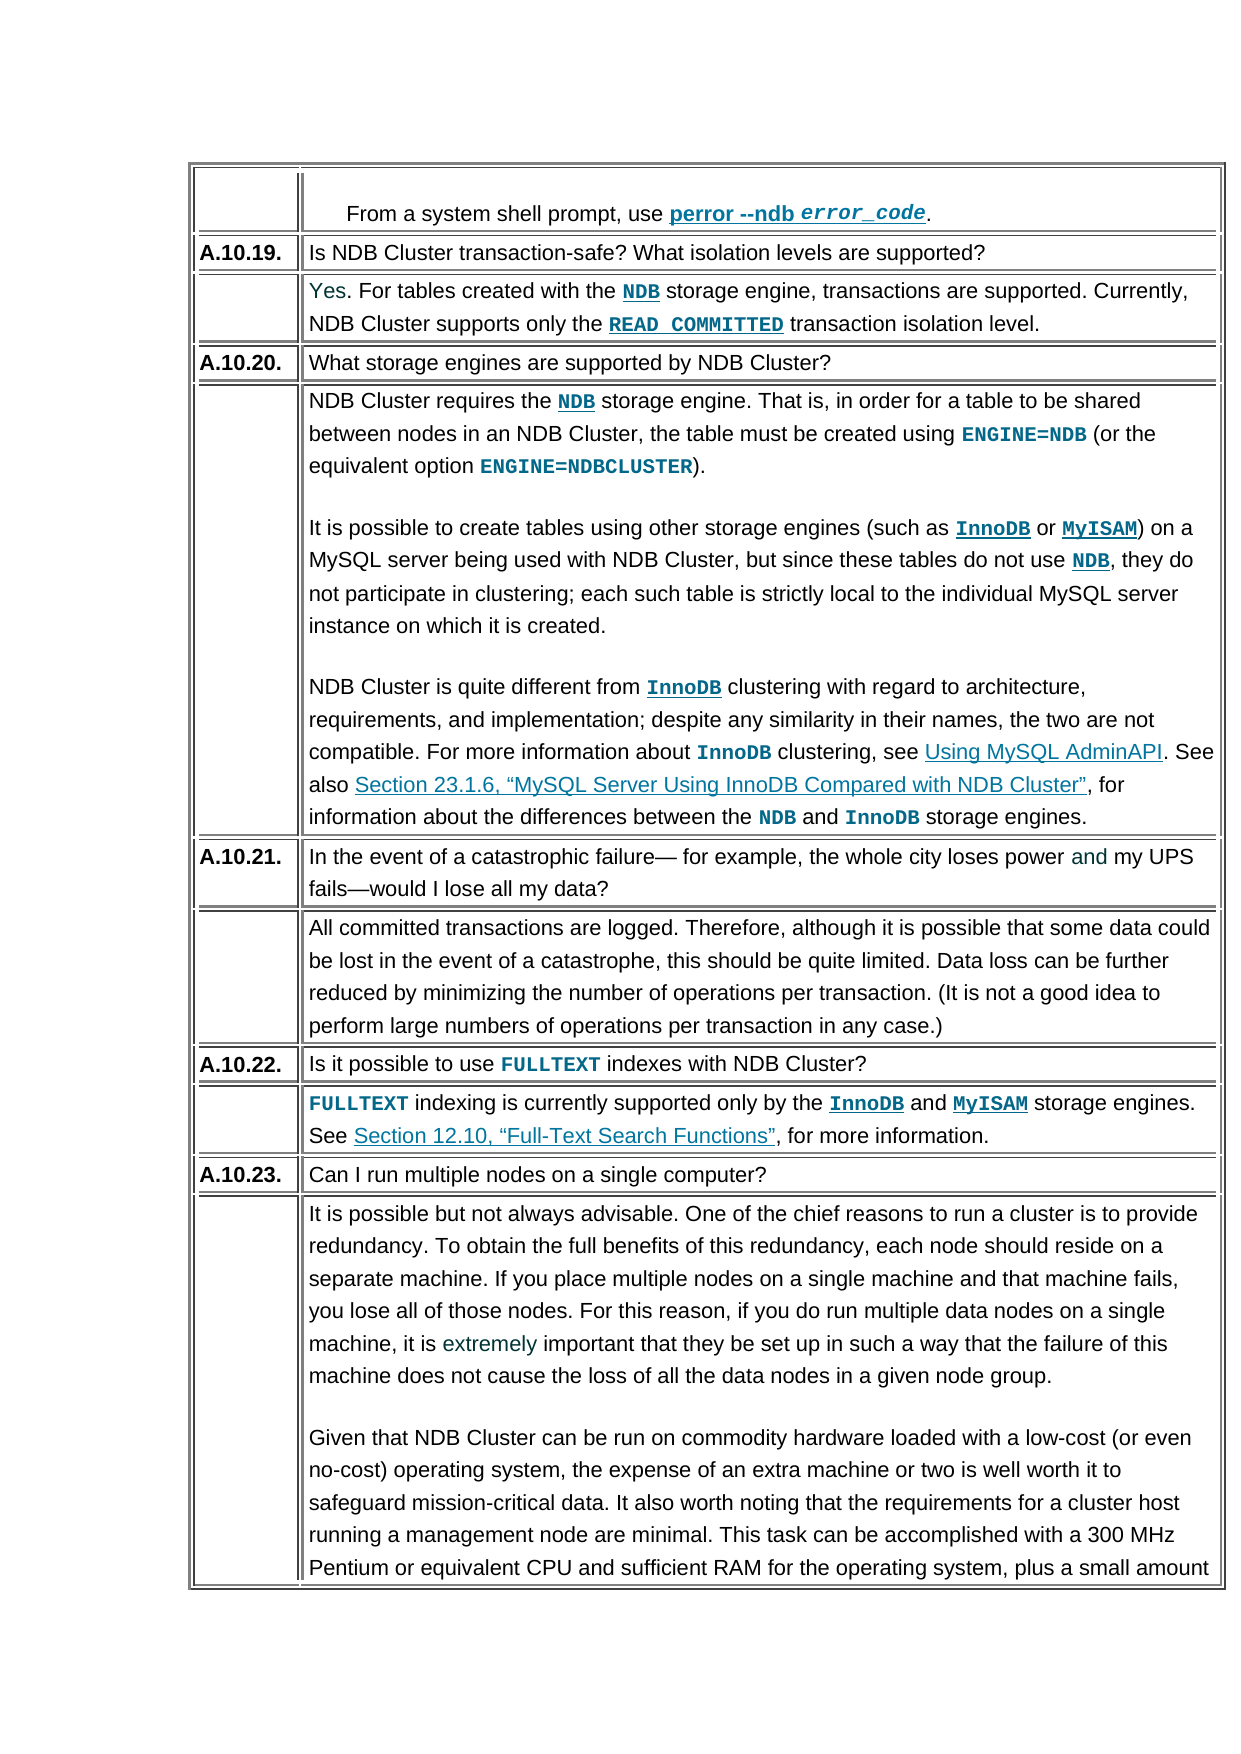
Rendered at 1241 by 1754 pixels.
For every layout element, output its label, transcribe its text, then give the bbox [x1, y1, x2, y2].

table_cell A.10.23. [191, 1152, 301, 1191]
table_cell Can I run multiple nodes on a single computer? [301, 1152, 1223, 1191]
table_cell All committed transactions are logged. Therefore, although it is possible that some data could be lost in the event of a catastrophe, this should be quite limited. Data loss can be further reduced by minimizing the number of operations per transaction. (It is not a good idea to perform large numbers of operations per transaction in any case.) [301, 905, 1223, 1041]
table_cell A.10.20. [191, 340, 301, 379]
table_cell [191, 165, 301, 230]
table_cell [191, 269, 301, 340]
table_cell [301, 168, 1220, 230]
table_cell [191, 1080, 301, 1152]
table_cell What storage engines are supported by NDB Cluster? [301, 340, 1223, 379]
table_cell A.10.21. [191, 834, 301, 905]
table_cell A.10.22. [191, 1041, 301, 1080]
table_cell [301, 1191, 1223, 1583]
table_cell FULLTEXT indexing is currently supported only by the InnoDB and MyISAM storage engines. See Section 12.10, “Full-Text Search Functions”, for more information. [301, 1080, 1223, 1152]
table_cell Is it possible to use FULLTEXT indexes with NDB Cluster? [301, 1041, 1223, 1080]
table_cell NDB Cluster requires the NDB storage engine. That is, in order for a table to be shared between nodes in an NDB Cluster, the table must be created using ENGINE=NDB (or the equivalent option ENGINE=NDBCLUSTER). It is possible to create tables using other storage engines (such as InnoDB or MyISAM) on a MySQL server being used with NDB Cluster, but since these tables do not use NDB, they do not participate in clustering; each such table is strictly local to the individual MySQL server instance on which it is created. NDB Cluster is quite different from InnoDB clustering with regard to architecture, requirements, and implementation; despite any similarity in their names, the two are not compatible. For more information about InnoDB clustering, see Using MySQL AdminAPI. See also Section 23.1.6, “MySQL Server Using InnoDB Compared with NDB Cluster”, for information about the differences between the NDB and InnoDB storage engines. [301, 379, 1223, 834]
table_cell Yes. For tables created with the NDB storage engine, transactions are supported. Currently, NDB Cluster supports only the READ COMMITTED transaction isolation level. [301, 269, 1223, 340]
table_cell [191, 1191, 301, 1583]
table_cell In the event of a catastrophic failure— for example, the whole city loses power and my UPS fails—would I lose all my data? [301, 834, 1223, 905]
table_cell Is NDB Cluster transaction-safe? What isolation levels are supported? [301, 230, 1223, 269]
table_cell A.10.19. [191, 230, 301, 269]
table_cell [191, 379, 301, 834]
table_cell [191, 905, 301, 1041]
